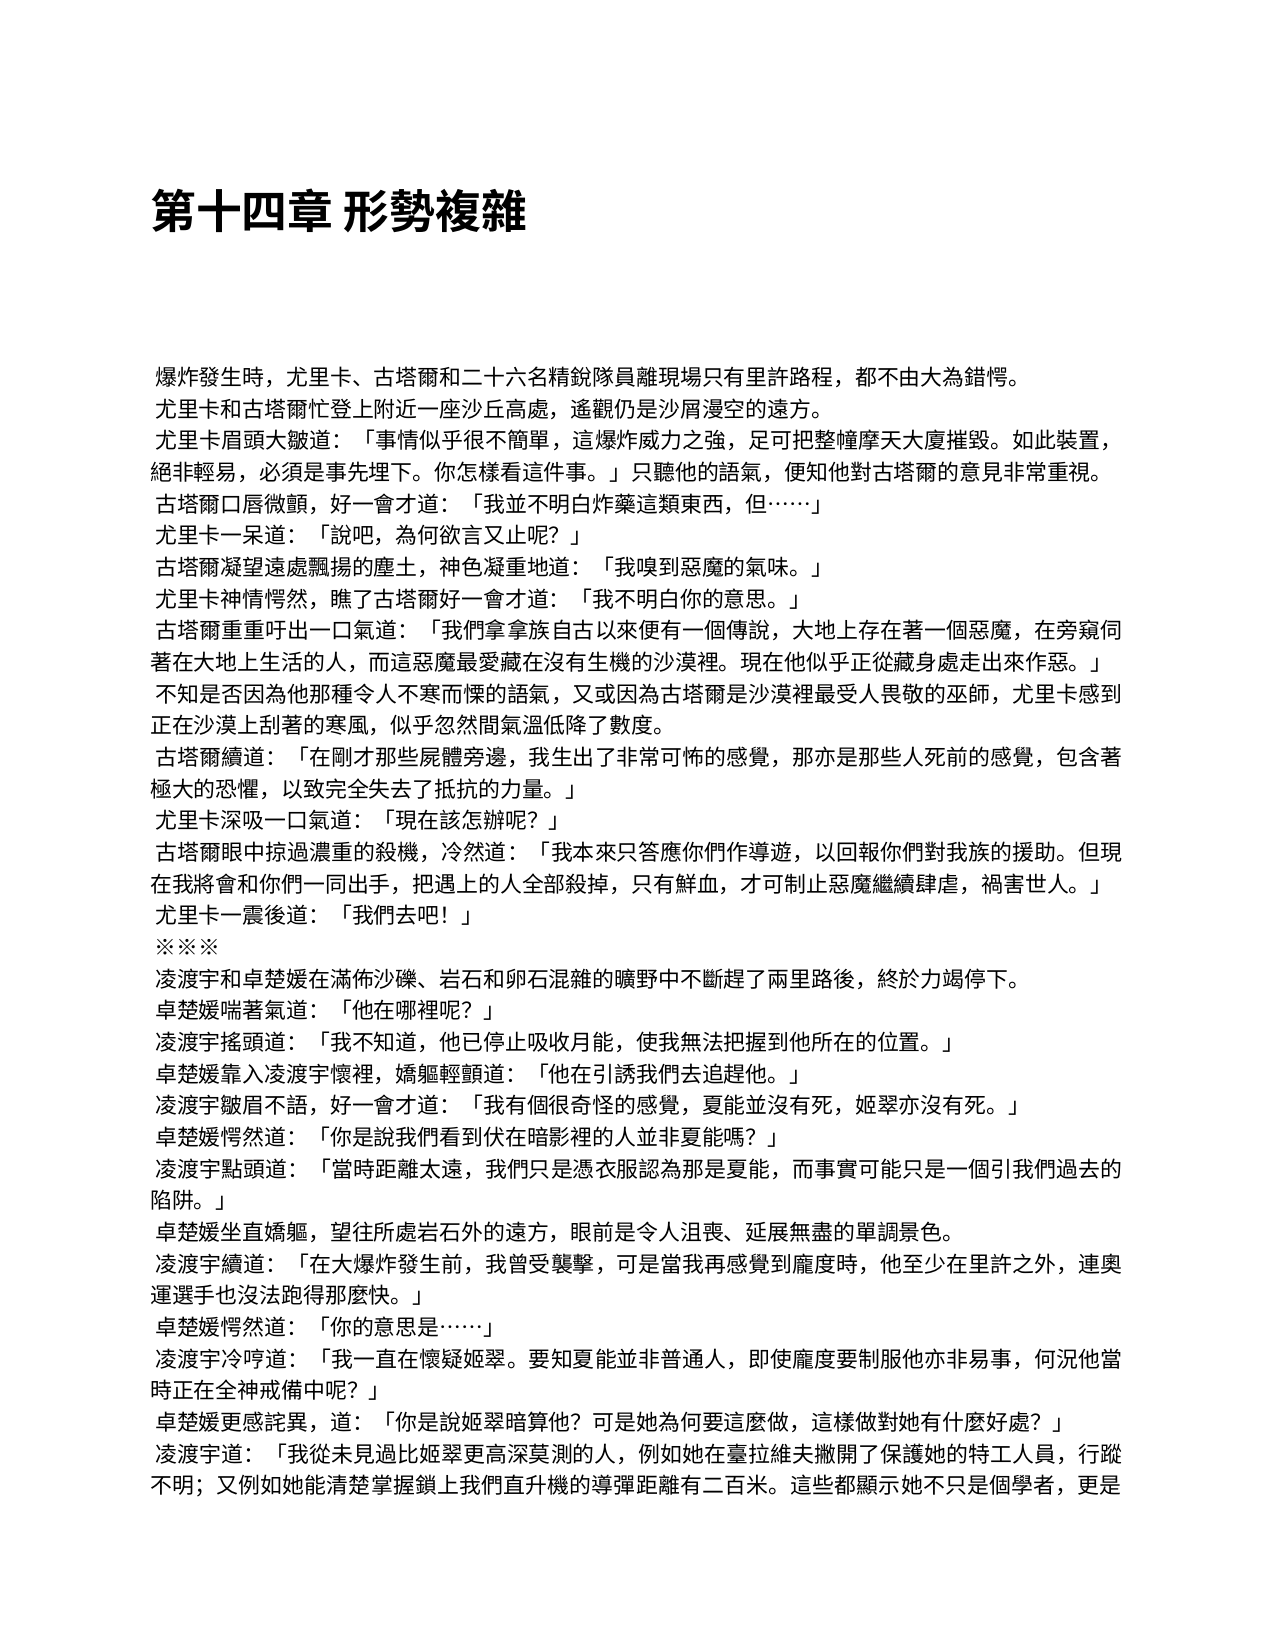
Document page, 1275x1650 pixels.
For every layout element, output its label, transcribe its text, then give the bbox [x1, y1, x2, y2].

text 尤里卡眉頭大皺道：「事情似乎很不簡單，這爆炸威力之強，足可把整幢摩天大廈摧毀。如此裝置，絕非輕易，必須是事先埋下。你怎樣看這件事。」只聽他的語氣，便知他對古塔爾的意見非常重視。 [150, 423, 1125, 487]
text 卓楚媛更感詫異，道：「你是說姬翠暗算他？可是她為何要這麼做，這樣做對她有什麼好處？」 [150, 1405, 1125, 1437]
text 尤里卡和古塔爾忙登上附近一座沙丘高處，遙觀仍是沙屑漫空的遠方。 [150, 392, 1125, 423]
text 尤里卡一呆道：「說吧，為何欲言又止呢？」 [150, 518, 1125, 550]
text 古塔爾口唇微顫，好一會才道：「我並不明白炸藥這類東西，但……」 [150, 487, 1125, 518]
text 卓楚媛靠入凌渡宇懷裡，嬌軀輕顫道：「他在引誘我們去追趕他。」 [150, 1057, 1125, 1088]
text 凌渡宇續道：「在大爆炸發生前，我曾受襲擊，可是當我再感覺到龐度時，他至少在里許之外，連奧運選手也沒法跑得那麼快。」 [150, 1247, 1125, 1310]
text 卓楚媛愕然道：「你的意思是……」 [150, 1310, 1125, 1342]
text 古塔爾續道：「在剛才那些屍體旁邊，我生出了非常可怖的感覺，那亦是那些人死前的感覺，包含著極大的恐懼，以致完全失去了抵抗的力量。」 [150, 740, 1125, 803]
text 凌渡宇點頭道：「當時距離太遠，我們只是憑衣服認為那是夏能，而事實可能只是一個引我們過去的陷阱。」 [150, 1152, 1125, 1215]
text 爆炸發生時，尤里卡、古塔爾和二十六名精銳隊員離現場只有里許路程，都不由大為錯愕。 [150, 360, 1125, 392]
text 尤里卡深吸一口氣道：「現在該怎辦呢？」 [150, 803, 1125, 835]
text 卓楚媛坐直嬌軀，望往所處岩石外的遠方，眼前是令人沮喪、延展無盡的單調景色。 [150, 1215, 1125, 1247]
text 古塔爾凝望遠處飄揚的塵土，神色凝重地道：「我嗅到惡魔的氣味。」 [150, 550, 1125, 582]
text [150, 1437, 1125, 1500]
text 凌渡宇皺眉不語，好一會才道：「我有個很奇怪的感覺，夏能並沒有死，姬翠亦沒有死。」 [150, 1088, 1125, 1120]
text 古塔爾重重吁出一口氣道：「我們拿拿族自古以來便有一個傳說，大地上存在著一個惡魔，在旁窺伺著在大地上生活的人，而這惡魔最愛藏在沒有生機的沙漠裡。現在他似乎正從藏身處走出來作惡。」 [150, 613, 1125, 677]
text 卓楚媛愕然道：「你是說我們看到伏在暗影裡的人並非夏能嗎？」 [150, 1120, 1125, 1152]
text 不知是否因為他那種令人不寒而慄的語氣，又或因為古塔爾是沙漠裡最受人畏敬的巫師，尤里卡感到正在沙漠上刮著的寒風，似乎忽然間氣溫低降了數度。 [150, 677, 1125, 740]
text 卓楚媛喘著氣道：「他在哪裡呢？」 [150, 993, 1125, 1025]
text 凌渡宇冷哼道：「我一直在懷疑姬翠。要知夏能並非普通人，即使龐度要制服他亦非易事，何況他當時正在全神戒備中呢？」 [150, 1342, 1125, 1405]
text ※※※ [150, 930, 1125, 962]
text 凌渡宇搖頭道：「我不知道，他已停止吸收月能，使我無法把握到他所在的位置。」 [150, 1025, 1125, 1057]
text 尤里卡神情愕然，瞧了古塔爾好一會才道：「我不明白你的意思。」 [150, 582, 1125, 613]
text 凌渡宇和卓楚媛在滿佈沙礫、岩石和卵石混雜的曠野中不斷趕了兩里路後，終於力竭停下。 [150, 962, 1125, 993]
subtitle 第十四章 形勢複雜 [150, 175, 1125, 241]
text 尤里卡一震後道：「我們去吧！」 [150, 898, 1125, 930]
text 古塔爾眼中掠過濃重的殺機，冷然道：「我本來只答應你們作導遊，以回報你們對我族的援助。但現在我將會和你們一同出手，把遇上的人全部殺掉，只有鮮血，才可制止惡魔繼續肆虐，禍害世人。」 [150, 835, 1125, 898]
